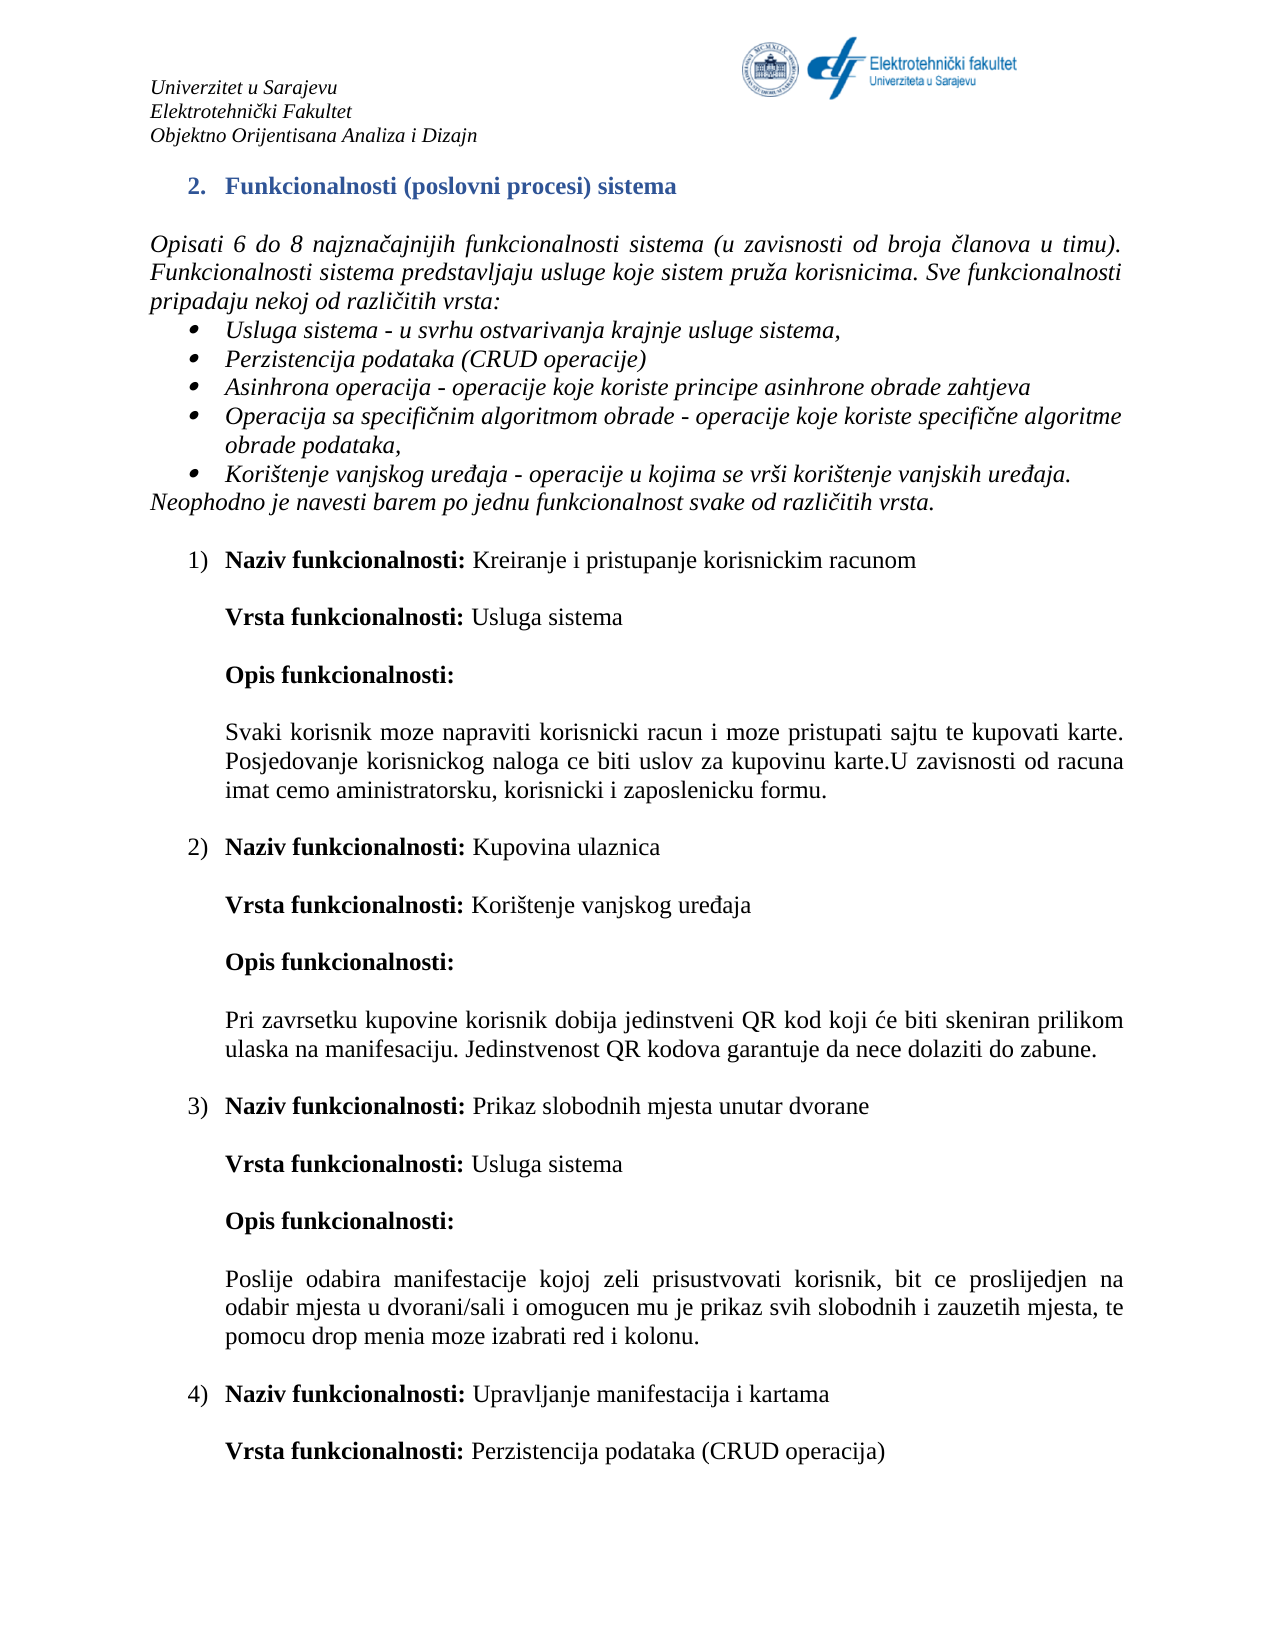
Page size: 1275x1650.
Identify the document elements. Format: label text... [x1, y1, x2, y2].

list Naziv funkcionalnosti: [187, 832, 1125, 861]
text Vrsta funkcionalnosti: [225, 1436, 1125, 1465]
text Neophodno je navesti barem po jednu funkcionalnost svake od različitih vrsta. [150, 487, 1125, 516]
list Naziv funkcionalnosti: [187, 1091, 1125, 1120]
text Vrsta funkcionalnosti: [225, 602, 1125, 631]
text Opisati 6 do 8 najznačajnijih funkcionalnosti sistema (u zavisnosti od broja članova u timu). Funkcionalnosti sistema predstavljaju usluge koje sistem pruža korisnicima. Sve funkcionalnosti pripadaju nekoj od različitih vrsta: [150, 229, 1125, 315]
text Vrsta funkcionalnosti: [225, 890, 1125, 919]
list Naziv funkcionalnosti: [187, 1379, 1125, 1407]
text Opis funkcionalnosti: [225, 1206, 1125, 1235]
list Asinhrona operacija - operacije koje koriste principe asinhrone obrade zahtjeva [187, 372, 1125, 401]
text Opis funkcionalnosti: [225, 947, 1125, 976]
subtitle Funkcionalnosti (poslovni procesi) sistema [187, 171, 1125, 200]
text Opis funkcionalnosti: [225, 660, 1125, 689]
list Usluga sistema - u svrhu ostvarivanja krajnje usluge sistema, [187, 315, 1125, 344]
list Naziv funkcionalnosti: [187, 545, 1125, 574]
picture [736, 33, 1022, 104]
list Perzistencija podataka (CRUD operacije) [187, 344, 1125, 372]
text Vrsta funkcionalnosti: [225, 1149, 1125, 1177]
list Korištenje vanjskog uređaja - operacije u kojima se vrši korištenje vanjskih uređaja. [187, 459, 1125, 487]
list Operacija sa specifičnim algoritmom obrade - operacije koje koriste specifične algoritme obrade podataka, [187, 401, 1125, 459]
